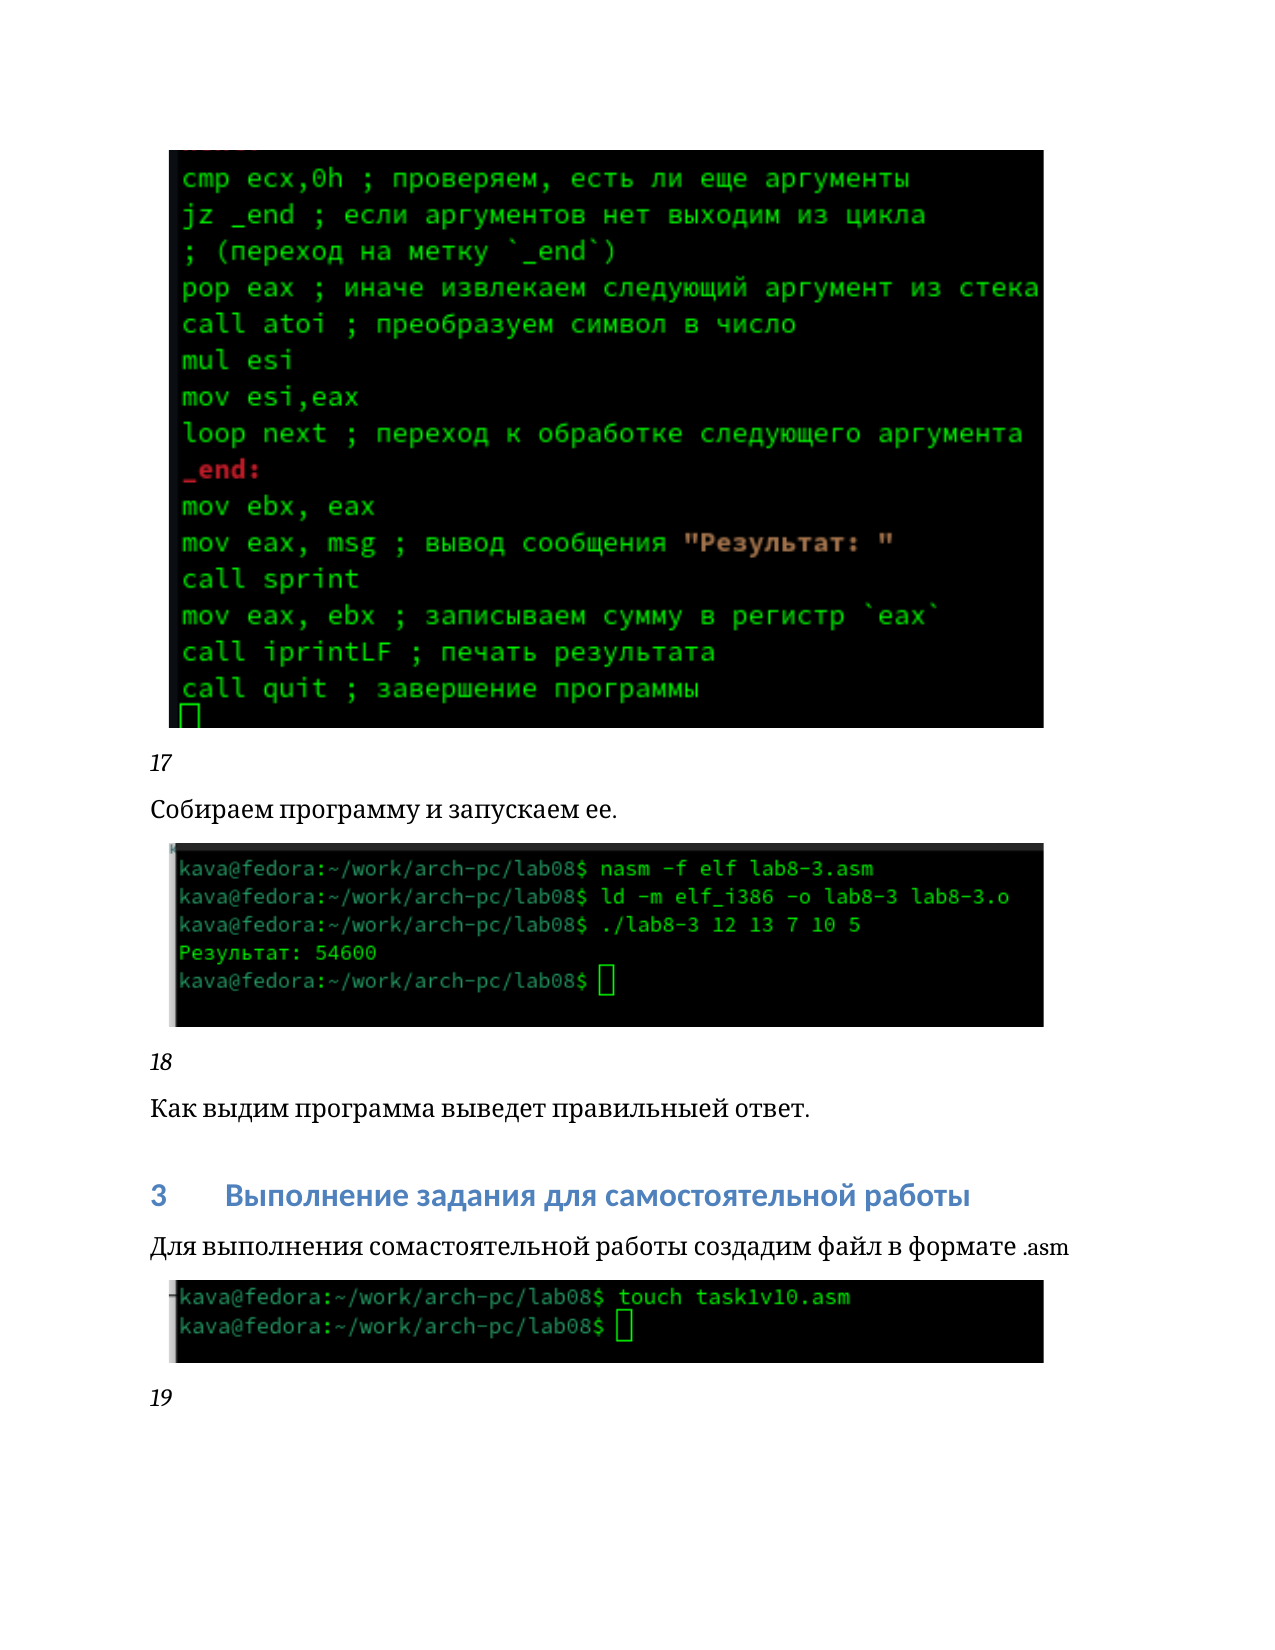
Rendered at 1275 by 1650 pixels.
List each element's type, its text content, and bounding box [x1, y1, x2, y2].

picture [168, 1280, 1044, 1363]
text Собираем программу и запускаем ее. [150, 796, 1125, 825]
subtitle 3 Выполнение задания для самостоятельной работы [150, 1174, 1125, 1214]
text Как выдим программа выведет правильныей ответ. [150, 1095, 1125, 1124]
text 17 [150, 749, 1125, 778]
text 19 [150, 1384, 1125, 1412]
picture [168, 150, 1044, 728]
picture [168, 843, 1044, 1027]
text Для выполнения сомастоятельной работы создадим файл в формате .asm [150, 1233, 1125, 1262]
text 18 [150, 1047, 1125, 1076]
